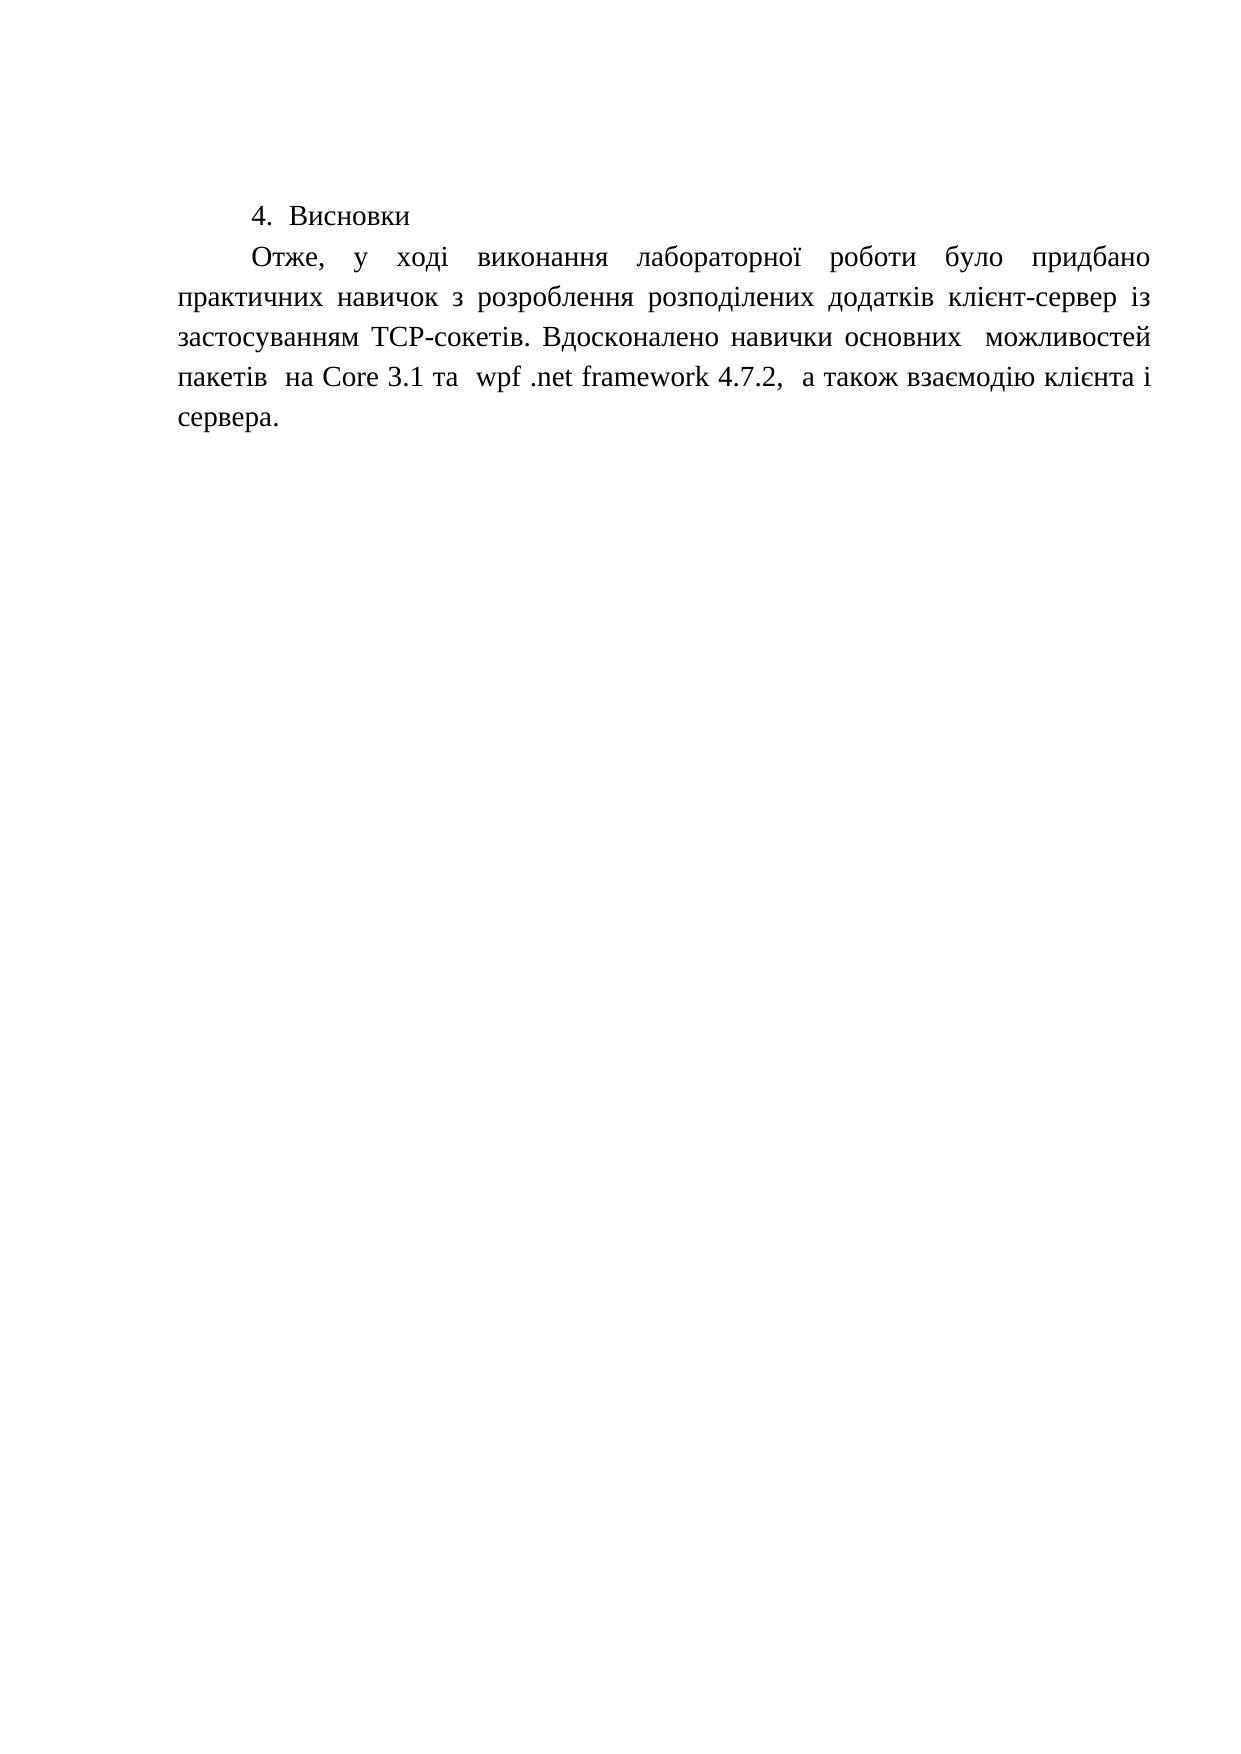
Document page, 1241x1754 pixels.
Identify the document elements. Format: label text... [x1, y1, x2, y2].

text Отже, у ході виконання лабораторної роботи було придбано практичних навичок з розроблення розподілених додатків клієнт-сервер із застосуванням TCP-сокетів. Вдосконалено навички основних можливостей пакетів на Сore 3.1 та wpf .net framework 4.7.2, а також взаємодію клієнта і сервера. [177, 239, 1152, 433]
list Висновки [251, 198, 1152, 232]
